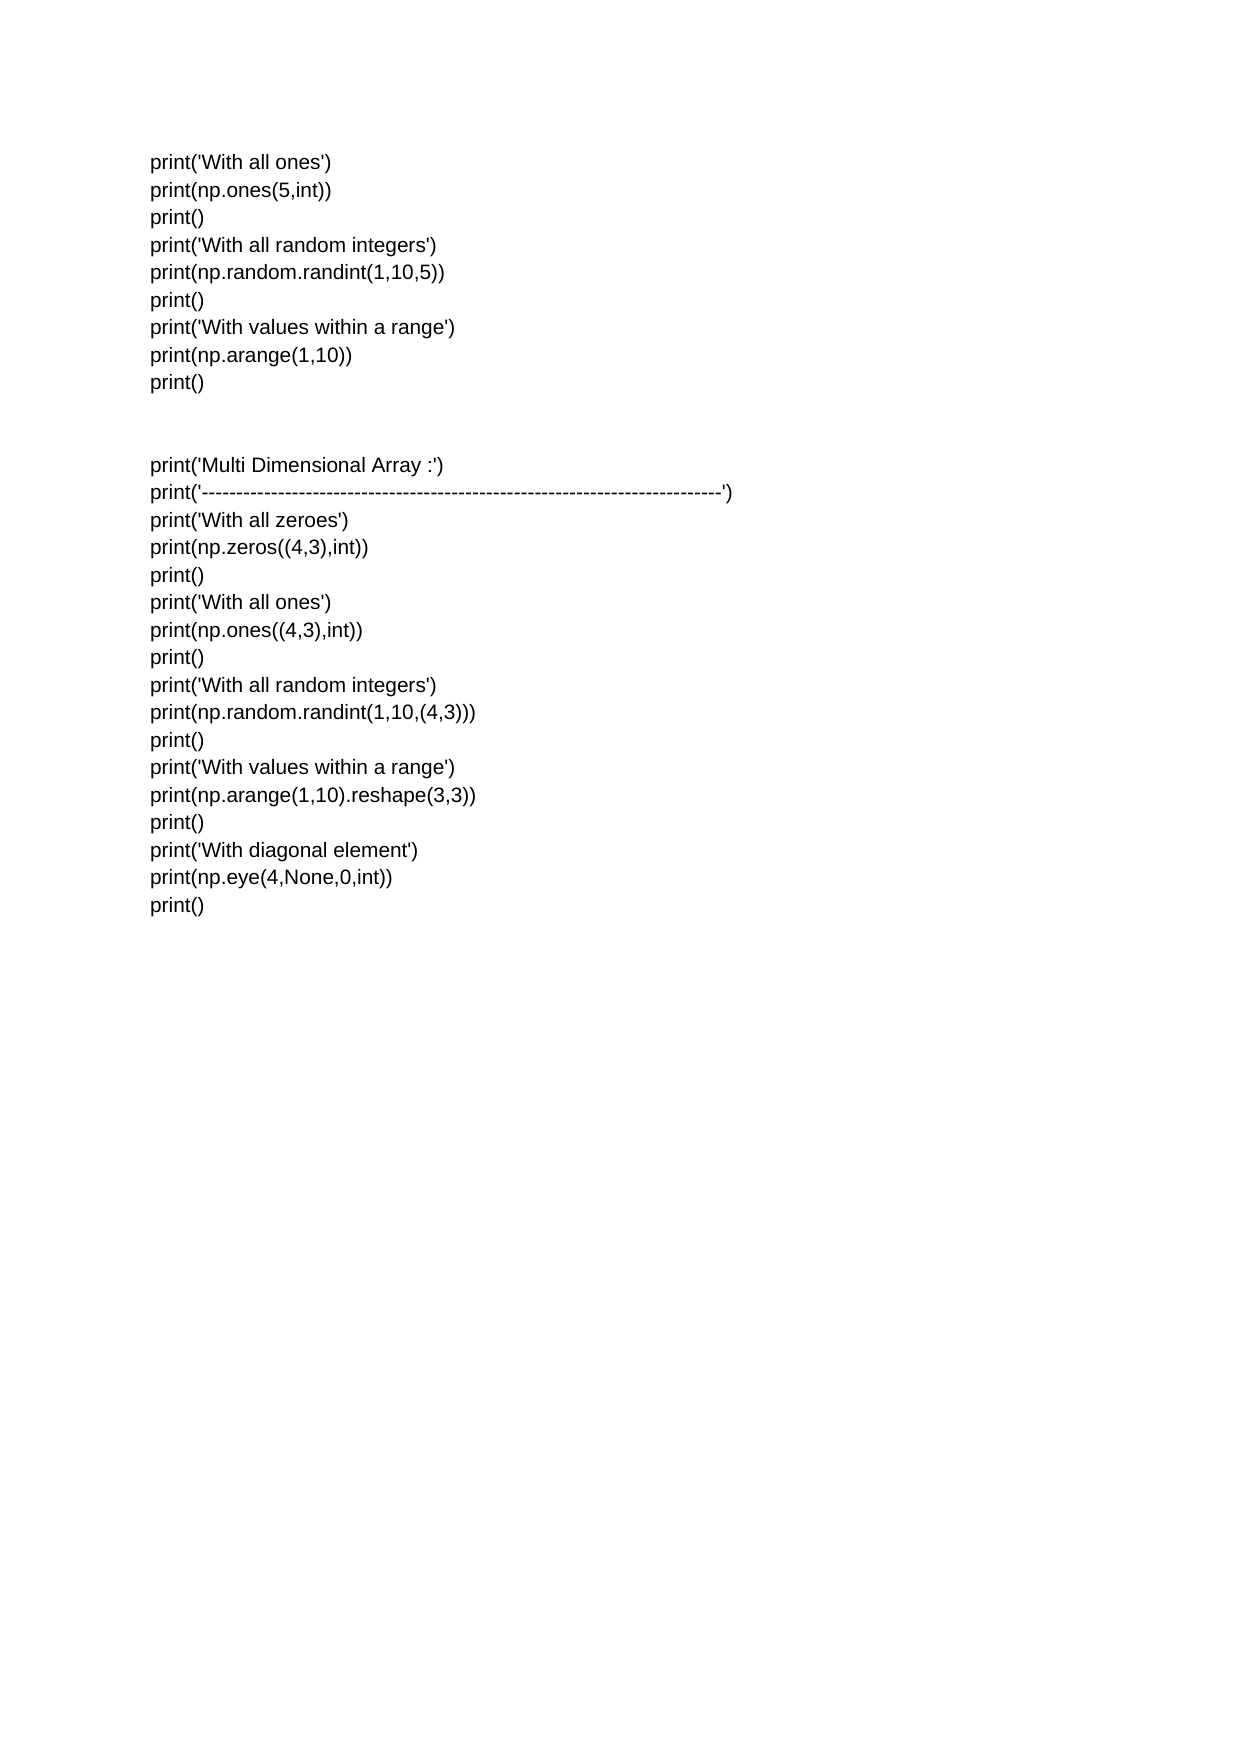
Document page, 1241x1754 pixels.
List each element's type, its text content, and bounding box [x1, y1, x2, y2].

text print(np.arange(1,10)) [150, 342, 1090, 366]
text print() [150, 562, 1090, 586]
text print('With all zeroes') [150, 507, 1090, 531]
text print(np.arange(1,10).reshape(3,3)) [150, 782, 1090, 806]
text print('With values within a range') [150, 315, 1090, 339]
text print('With all random integers') [150, 232, 1090, 256]
text print('With all random integers') [150, 672, 1090, 696]
text print() [150, 205, 1090, 229]
text print() [150, 645, 1090, 669]
text print() [150, 287, 1090, 311]
text print('---------------------------------------------------------------------------') [150, 480, 1090, 504]
text print('With values within a range') [150, 755, 1090, 779]
text print(np.zeros((4,3),int)) [150, 535, 1090, 559]
text print('Multi Dimensional Array :') [150, 452, 1090, 476]
text print('With all ones') [150, 150, 1090, 174]
text print('With diagonal element') [150, 837, 1090, 861]
text print() [150, 370, 1090, 394]
text print(np.ones((4,3),int)) [150, 617, 1090, 641]
text print(np.random.randint(1,10,(4,3))) [150, 700, 1090, 724]
text print() [150, 810, 1090, 834]
text print() [150, 892, 1090, 916]
text print(np.eye(4,None,0,int)) [150, 865, 1090, 889]
text print() [150, 727, 1090, 751]
text print(np.random.randint(1,10,5)) [150, 260, 1090, 284]
text print('With all ones') [150, 590, 1090, 614]
text print(np.ones(5,int)) [150, 177, 1090, 201]
